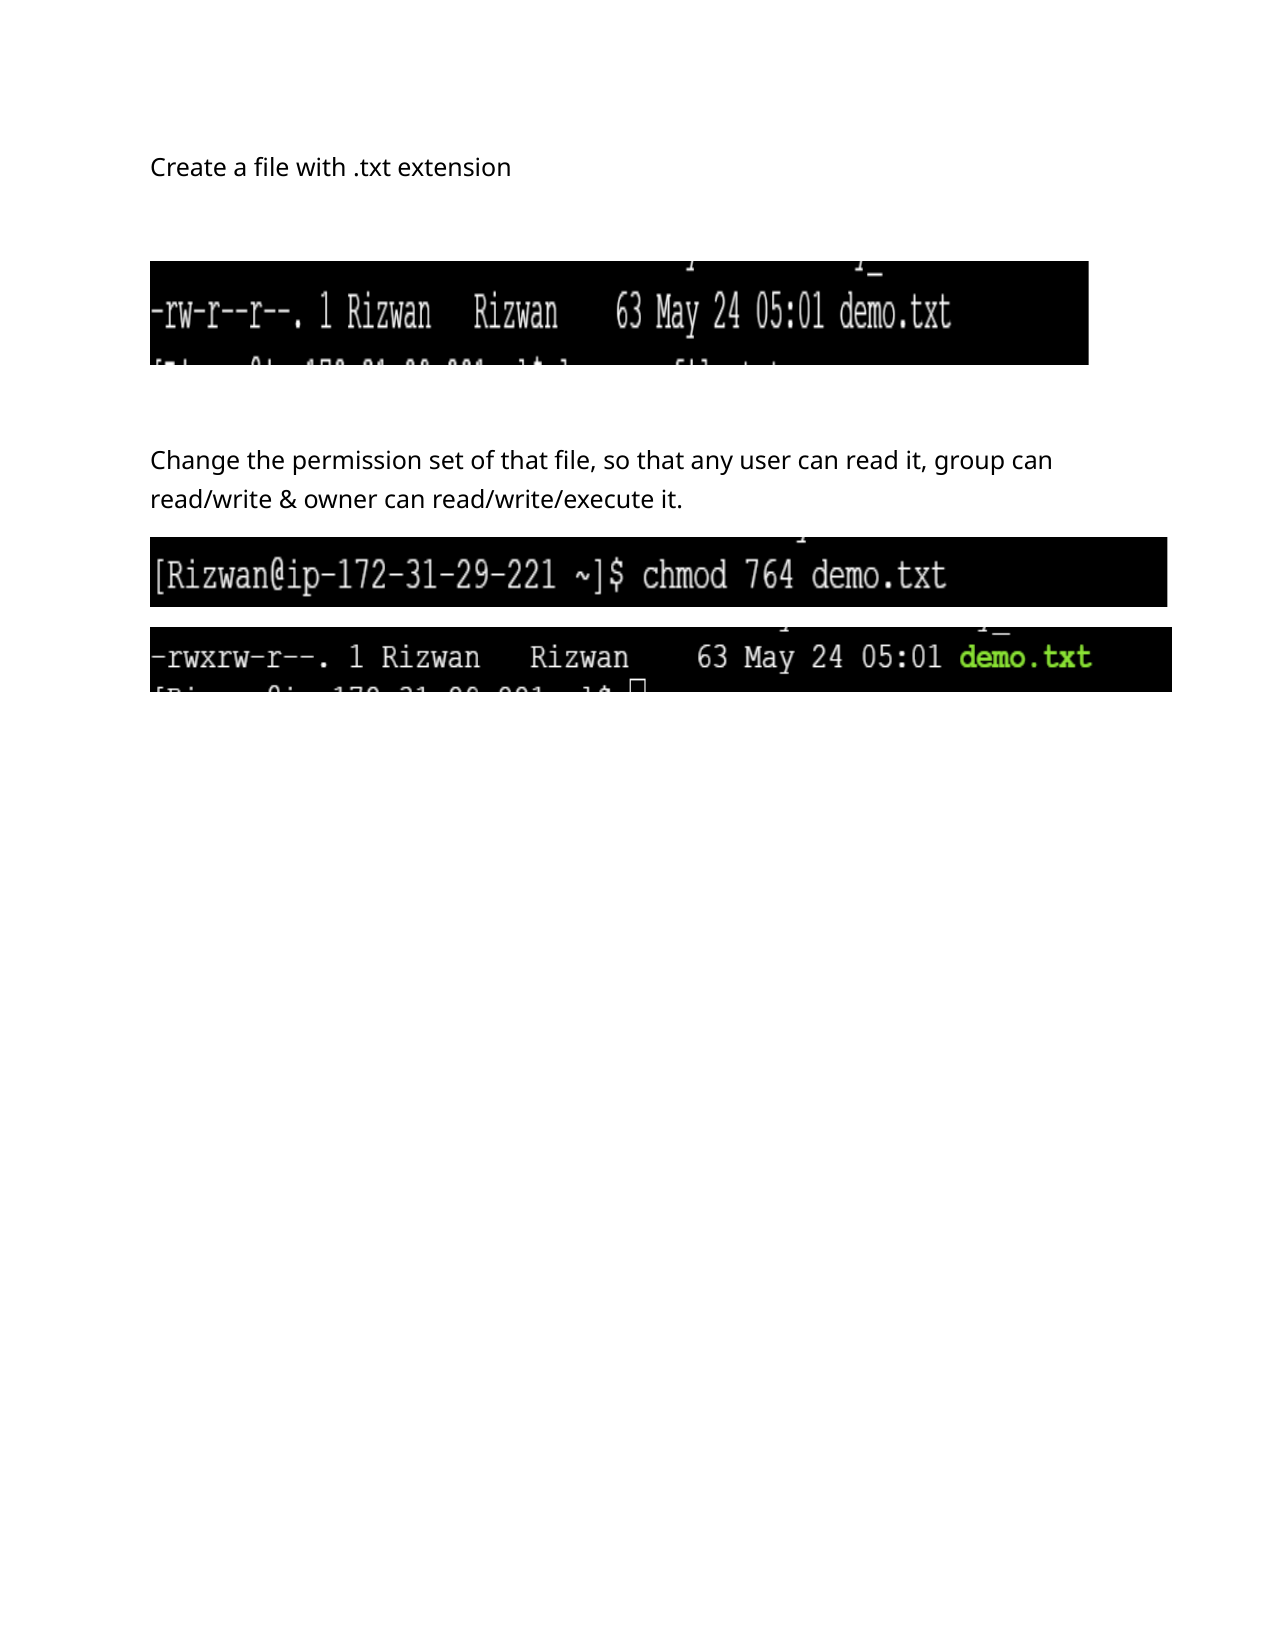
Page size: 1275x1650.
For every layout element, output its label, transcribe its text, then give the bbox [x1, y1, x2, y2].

picture [150, 537, 1168, 607]
text Create a file with .txt extension [150, 150, 1125, 184]
picture [150, 627, 1172, 692]
picture [150, 261, 1089, 365]
text Change the permission set of that file, so that any user can read it, group can read/write & owner can read/write/execute it. [150, 442, 1125, 516]
